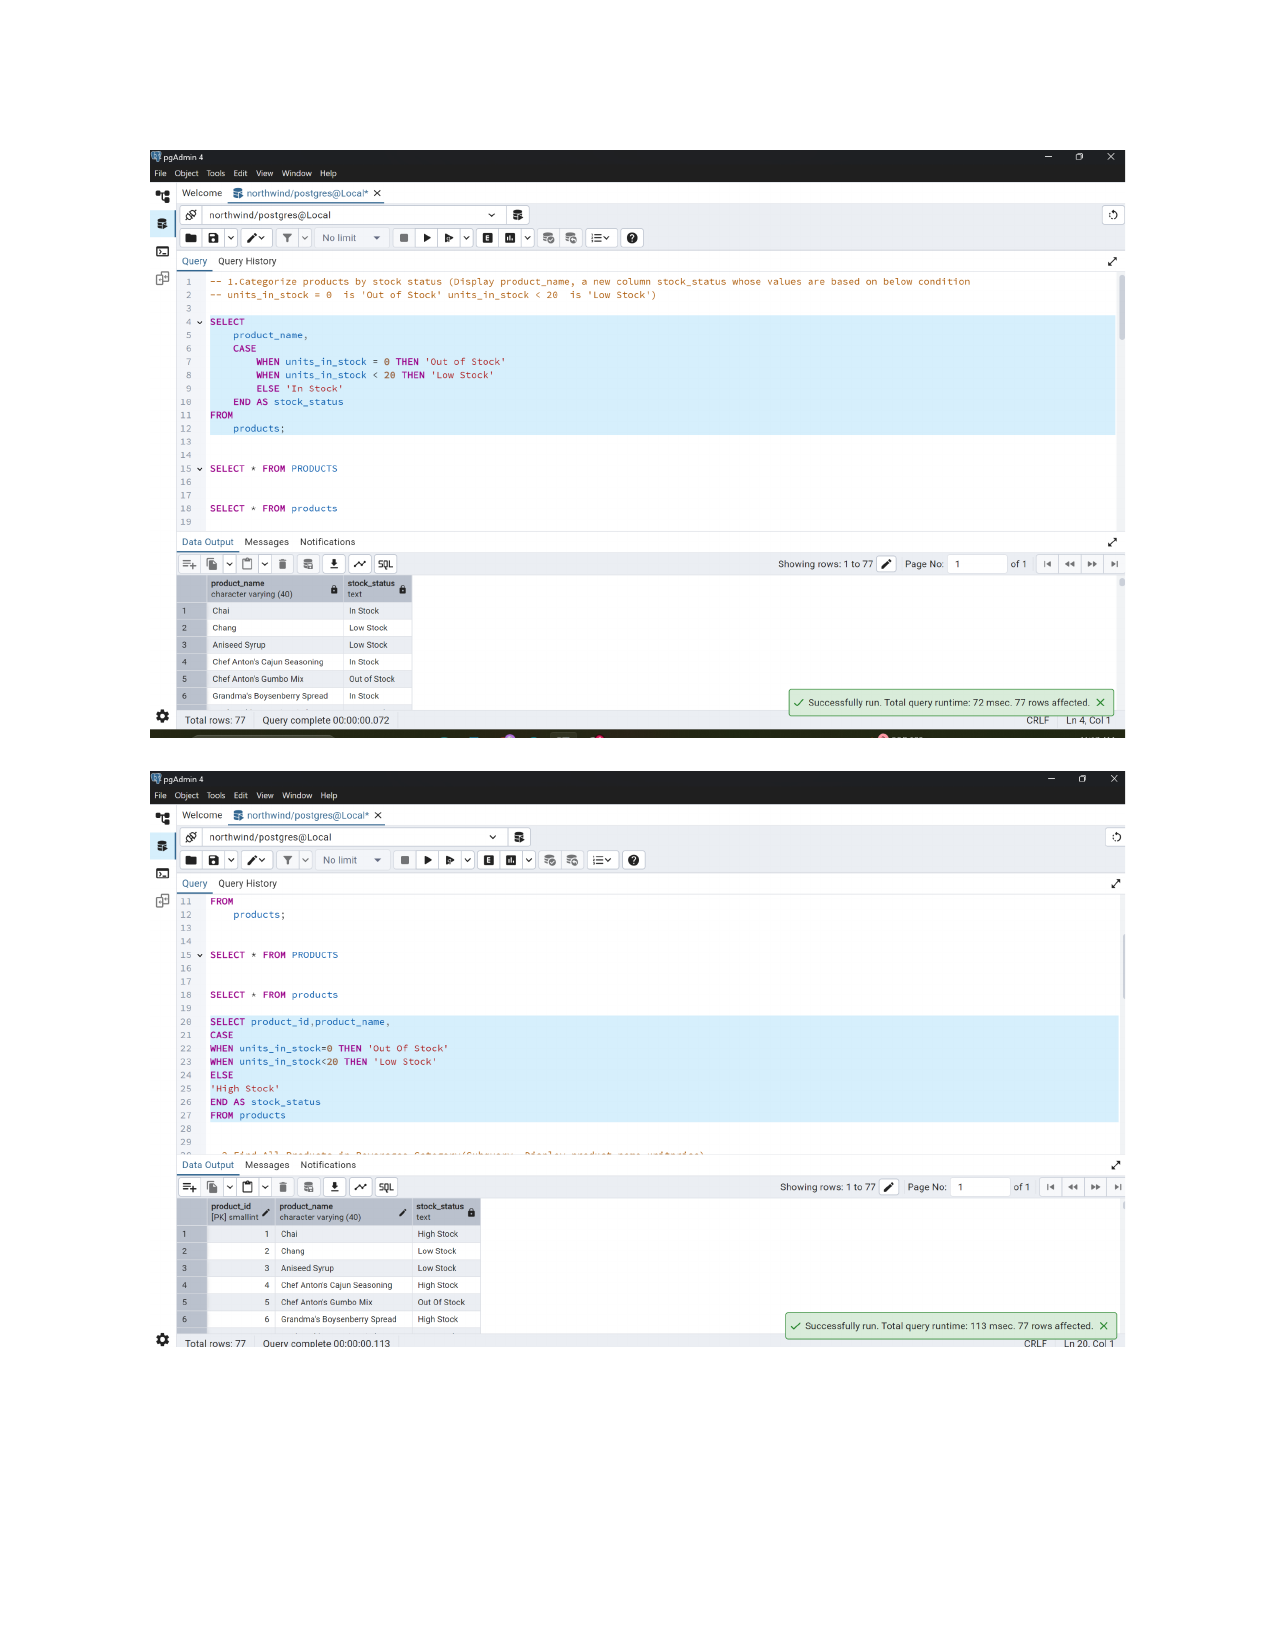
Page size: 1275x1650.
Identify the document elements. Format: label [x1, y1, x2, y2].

picture [150, 150, 1125, 738]
picture [150, 771, 1125, 1347]
